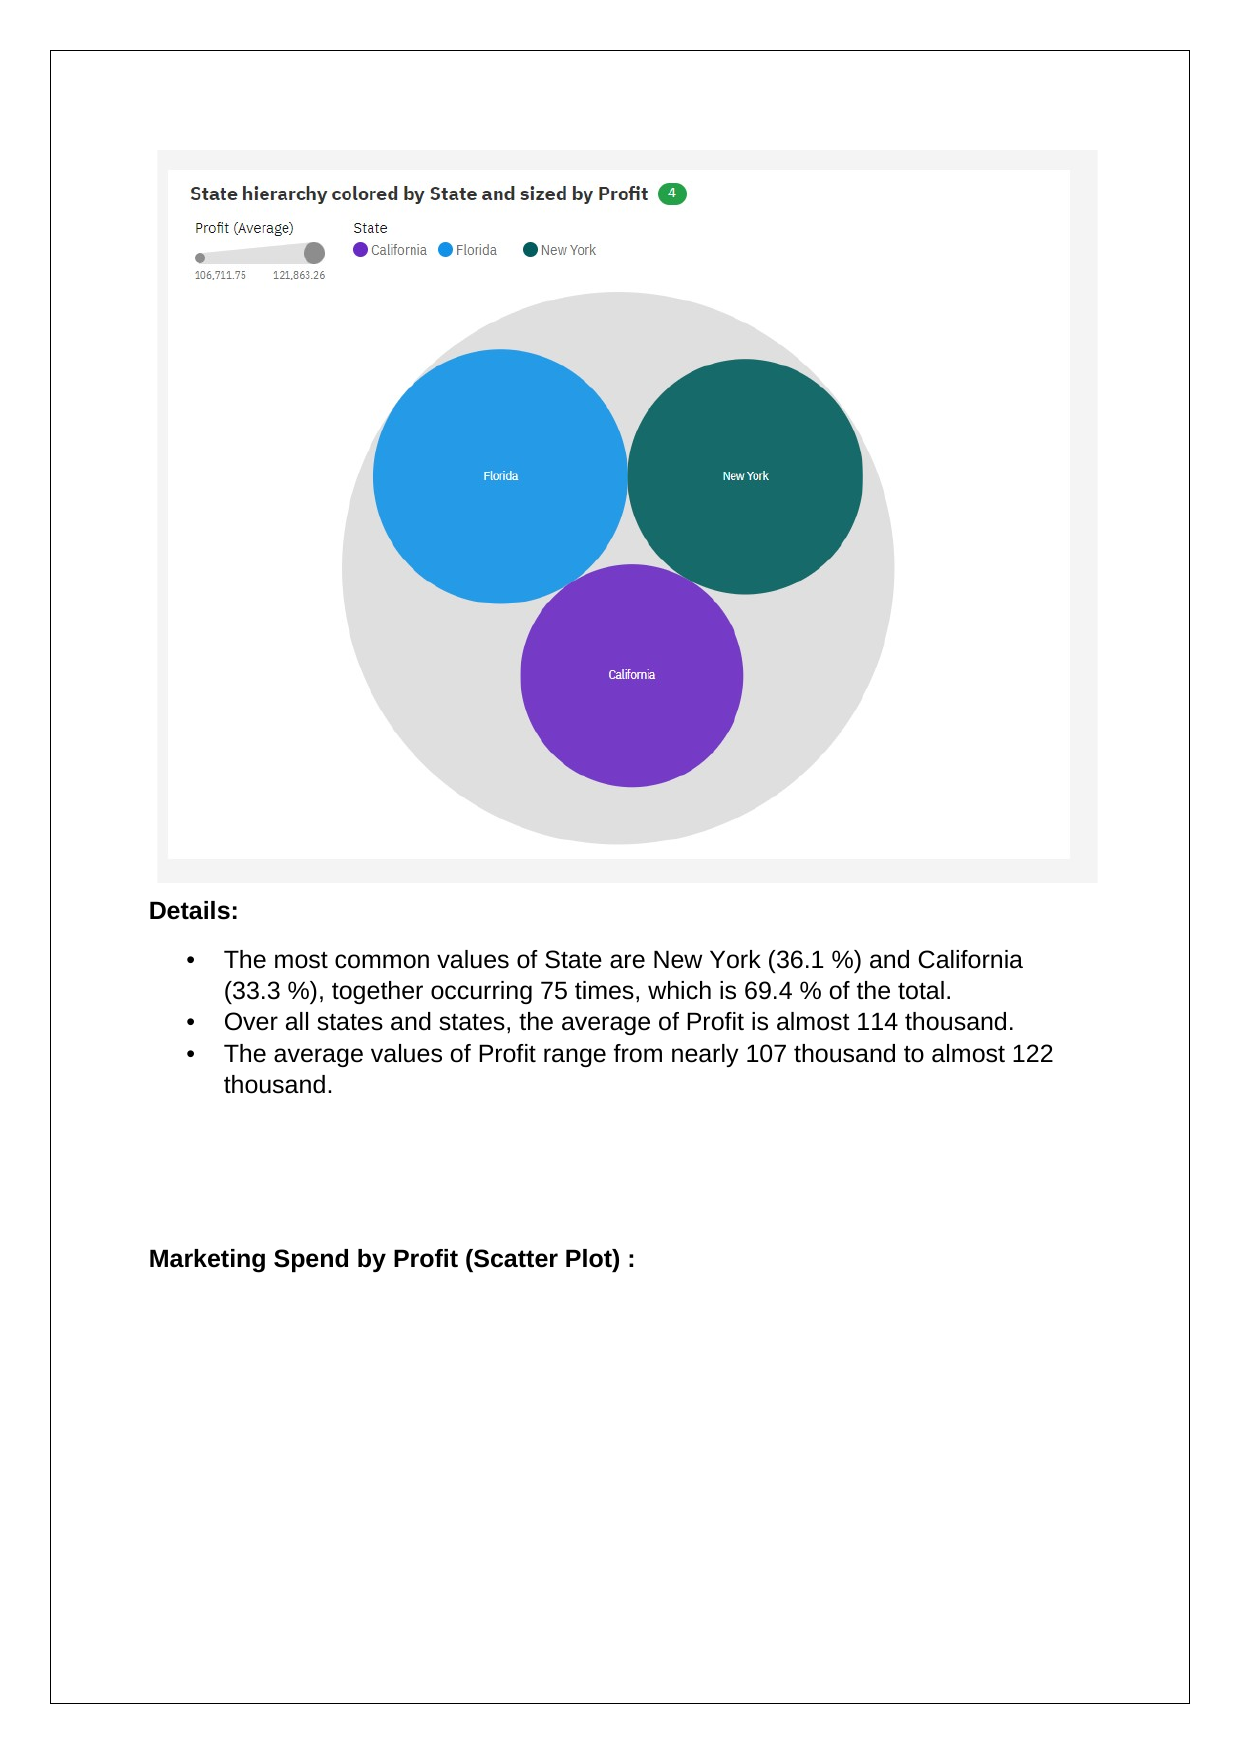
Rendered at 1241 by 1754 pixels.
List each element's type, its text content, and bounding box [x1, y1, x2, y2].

list The most common values of State are New York (36.1 %) and California (33.3 %), together occurring 75 times, which is 69.4 % of the total. [186, 945, 1057, 1005]
text Details: [148, 896, 1098, 924]
list Over all states and states, the average of Profit is almost 114 thousand. [186, 1007, 1057, 1036]
text Marketing Spend by Profit (Scatter Plot) : [148, 1244, 1098, 1272]
list The average values of Profit range from nearly 107 thousand to almost 122 thousand. [186, 1038, 1057, 1098]
picture [157, 150, 1098, 883]
